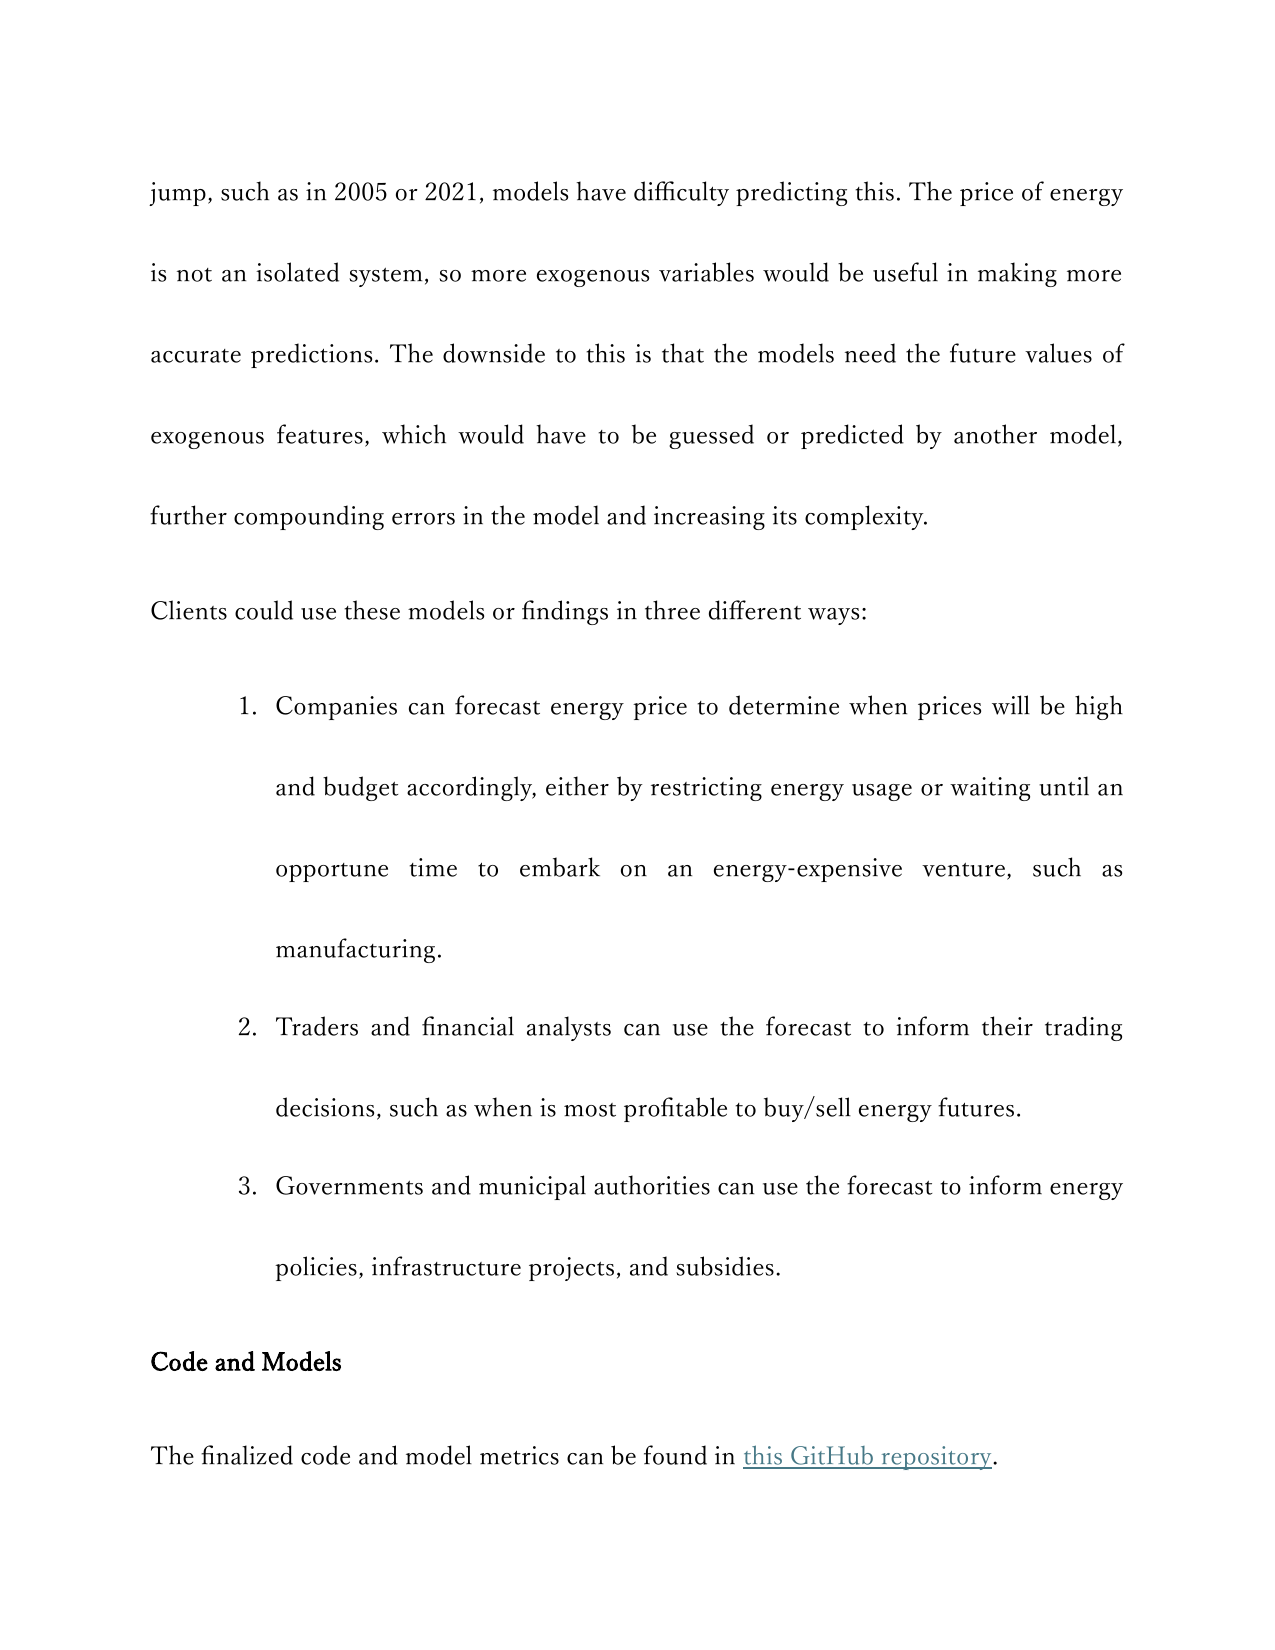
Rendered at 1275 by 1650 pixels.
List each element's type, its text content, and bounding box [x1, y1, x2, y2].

text Code and Models [150, 1319, 1125, 1394]
text The finalized code and model metrics can be found in this GitHub repository. [150, 1414, 1125, 1489]
list Governments and municipal authorities can use the forecast to inform energy policies, infrastructure projects, and subsidies. [237, 1143, 1125, 1299]
list Traders and financial analysts can use the forecast to inform their trading decisions, such as when is most profitable to buy/sell energy futures. [237, 984, 1125, 1140]
text Clients could use these models or findings in three different ways: [150, 568, 1125, 643]
list Companies can forecast energy price to determine when prices will be high and budget accordingly, either by restricting energy usage or waiting until an opportune time to embark on an energy-expensive venture, such as manufacturing. [237, 663, 1125, 981]
